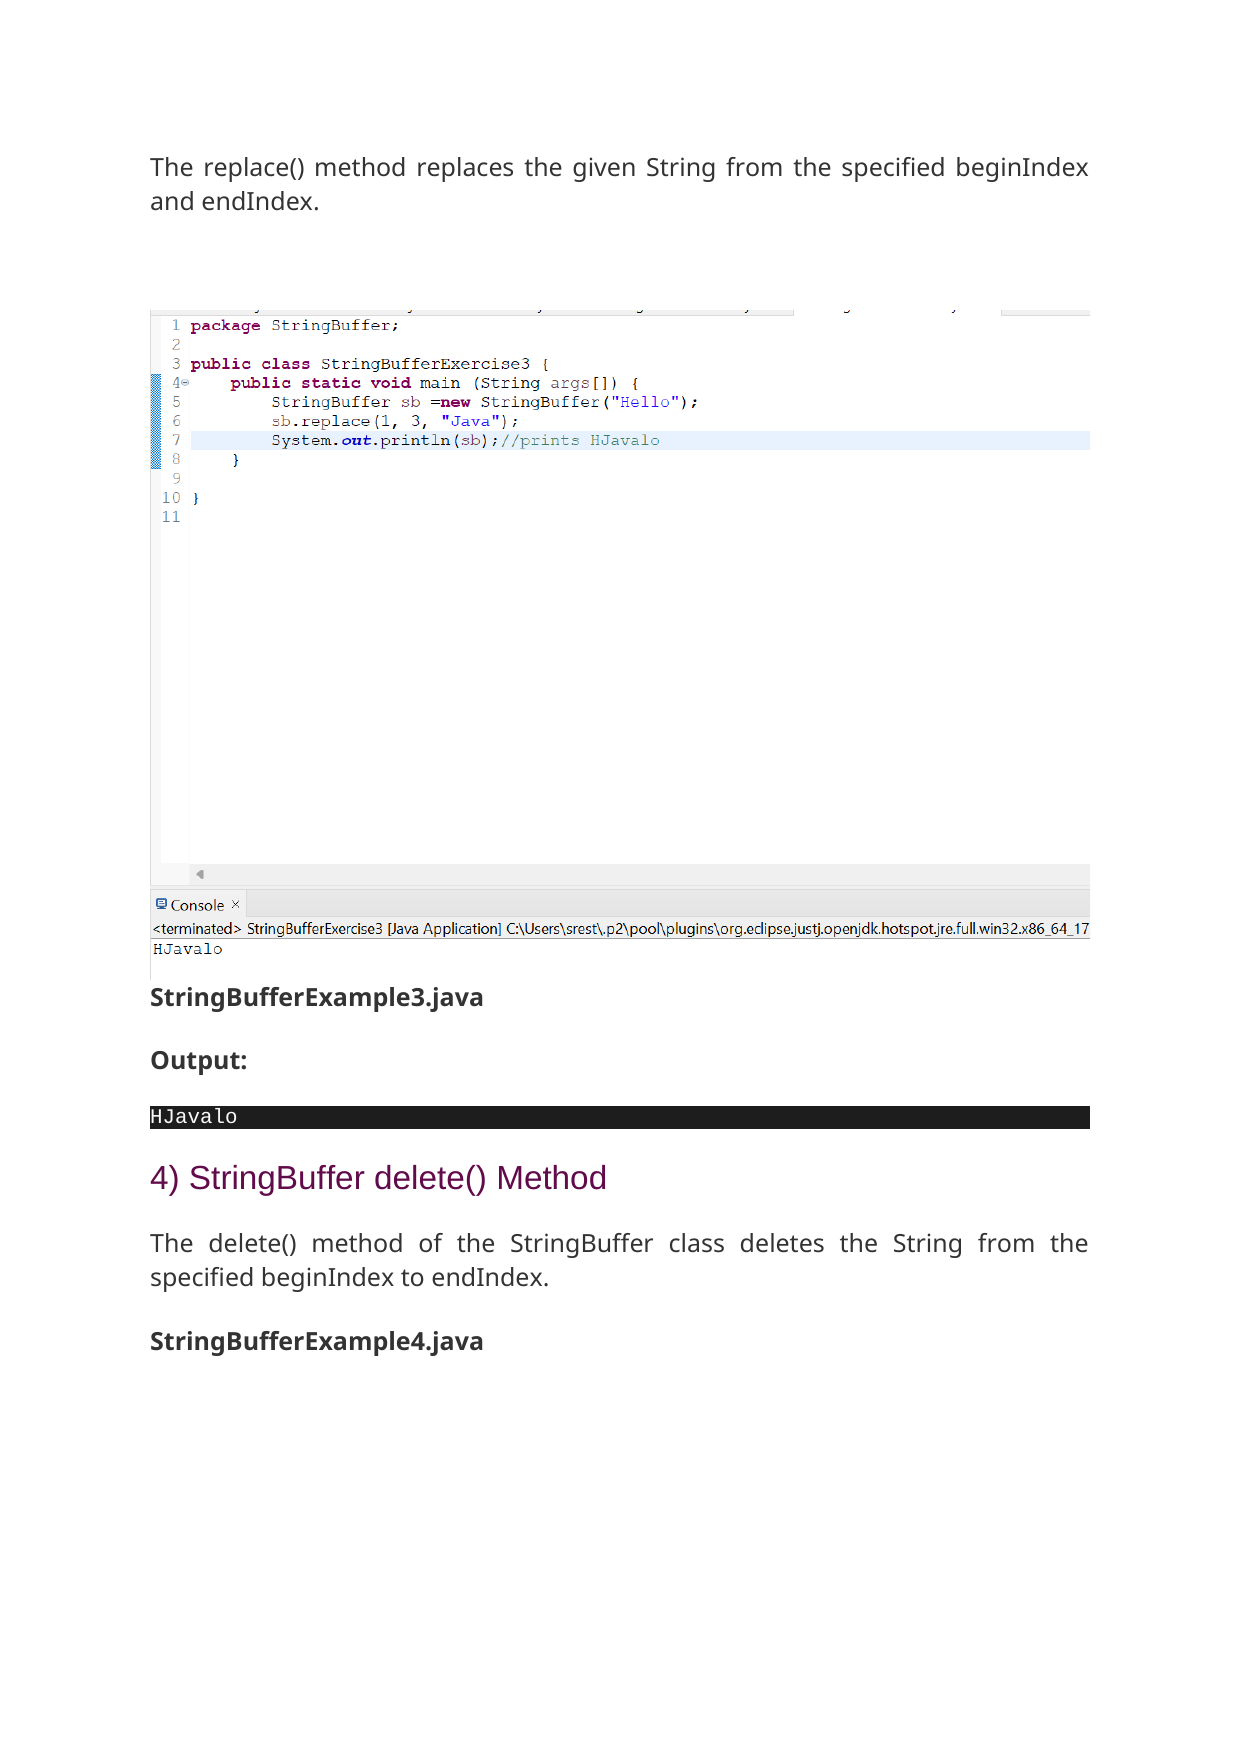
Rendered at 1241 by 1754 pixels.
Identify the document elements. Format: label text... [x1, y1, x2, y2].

text StringBufferExample3.java [150, 980, 1090, 1013]
text The replace() method replaces the given String from the specified beginIndex and endIndex. [150, 150, 1090, 218]
text Output: [150, 1042, 1090, 1076]
subtitle 4) StringBuffer delete() Method [150, 1158, 1090, 1197]
text StringBufferExample4.java [150, 1323, 1090, 1357]
picture [150, 310, 1091, 980]
text HJavalo [150, 1106, 1090, 1129]
text The delete() method of the StringBuffer class deletes the String from the specified beginIndex to endIndex. [150, 1226, 1090, 1294]
